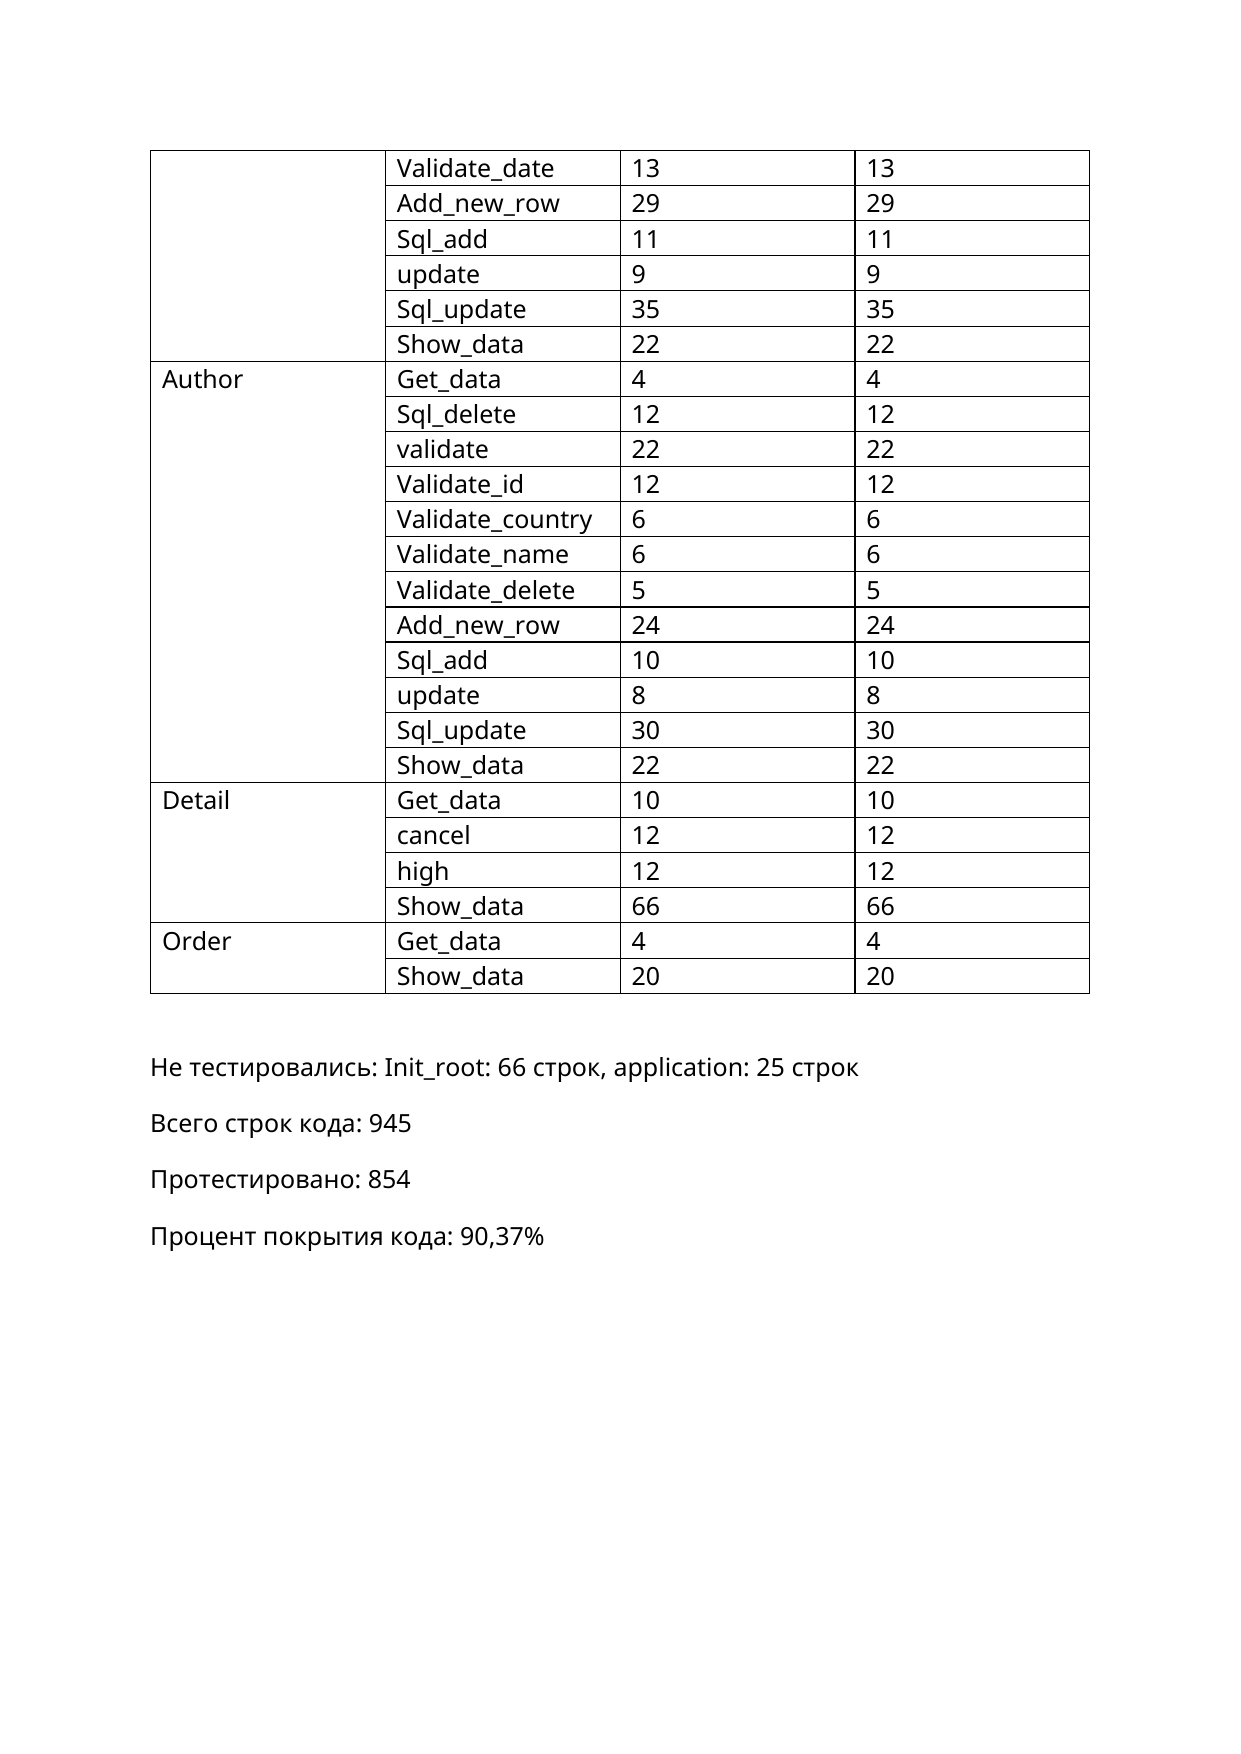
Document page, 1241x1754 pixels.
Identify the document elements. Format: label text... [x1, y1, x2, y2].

table_cell 10 [621, 783, 854, 817]
table_cell high [386, 853, 620, 887]
table_cell 9 [856, 256, 1089, 290]
table_cell 5 [856, 572, 1089, 606]
table_cell 20 [856, 959, 1089, 992]
text Всего строк кода: 945 [150, 1106, 1090, 1140]
table_cell 13 [856, 151, 1089, 185]
table_cell 12 [621, 818, 854, 852]
table_cell cancel [386, 818, 620, 852]
table_cell Validate_delete [386, 572, 620, 606]
table_cell 8 [621, 678, 854, 712]
table_cell 12 [856, 818, 1089, 852]
table_cell 22 [856, 748, 1089, 782]
table_cell 10 [621, 643, 854, 677]
table_cell 12 [856, 853, 1089, 887]
table_cell Sql_add [386, 221, 620, 255]
table_cell Sql_add [386, 643, 620, 677]
table_cell Validate_country [386, 502, 620, 536]
table_cell 11 [856, 221, 1089, 255]
table_cell Get_data [386, 923, 620, 957]
text Протестировано: 854 [150, 1162, 1090, 1196]
table_cell 8 [856, 678, 1089, 712]
table_cell validate [386, 432, 620, 466]
table_cell Show_data [386, 327, 620, 361]
table_cell 6 [856, 502, 1089, 536]
table_cell Sql_update [386, 291, 620, 326]
table_cell Show_data [386, 959, 620, 992]
table_cell 66 [856, 888, 1089, 922]
table_cell 9 [621, 256, 854, 290]
table_cell 20 [621, 959, 854, 992]
table_cell Get_data [386, 362, 620, 396]
table_cell 4 [856, 362, 1089, 396]
table_cell Show_data [386, 748, 620, 782]
table_cell 12 [621, 397, 854, 431]
table_cell 4 [856, 923, 1089, 957]
text Не тестировались: Init_root: 66 строк, application: 25 строк [150, 1050, 1090, 1084]
table_cell Order [151, 923, 385, 992]
table_cell 22 [856, 432, 1089, 466]
table_cell Sql_delete [386, 397, 620, 431]
table_cell 24 [621, 608, 854, 641]
table_cell 30 [621, 713, 854, 747]
table_cell Get_data [386, 783, 620, 817]
table_cell 35 [856, 291, 1089, 326]
text Процент покрытия кода: 90,37% [150, 1218, 1090, 1252]
table_cell 24 [856, 608, 1089, 641]
table_cell 22 [621, 432, 854, 466]
table_cell Detail [151, 783, 385, 922]
table_cell 6 [856, 537, 1089, 571]
table_cell Sql_update [386, 713, 620, 747]
table_cell 10 [856, 643, 1089, 677]
table_cell Validate_id [386, 467, 620, 501]
table_cell Add_new_row [386, 186, 620, 220]
table_cell 13 [621, 151, 854, 185]
table_cell 29 [856, 186, 1089, 220]
table_cell 66 [621, 888, 854, 922]
table_cell 12 [856, 467, 1089, 501]
table_cell 35 [621, 291, 854, 326]
table_cell 12 [621, 467, 854, 501]
table_cell 22 [621, 748, 854, 782]
table_cell 12 [621, 853, 854, 887]
table_cell 12 [856, 397, 1089, 431]
table_cell 6 [621, 537, 854, 571]
table_cell 4 [621, 923, 854, 957]
table_cell Add_new_row [386, 608, 620, 641]
table_cell 10 [856, 783, 1089, 817]
table_cell Author [151, 362, 385, 782]
table_cell update [386, 678, 620, 712]
table_cell Validate_name [386, 537, 620, 571]
table_cell Validate_date [386, 151, 620, 185]
table_cell 6 [621, 502, 854, 536]
table_cell update [386, 256, 620, 290]
table_cell 30 [856, 713, 1089, 747]
table_cell 29 [621, 186, 854, 220]
table_cell 4 [621, 362, 854, 396]
table_cell 5 [621, 572, 854, 606]
table_cell 22 [621, 327, 854, 361]
table_cell Show_data [386, 888, 620, 922]
table_cell 11 [621, 221, 854, 255]
table_cell 22 [856, 327, 1089, 361]
